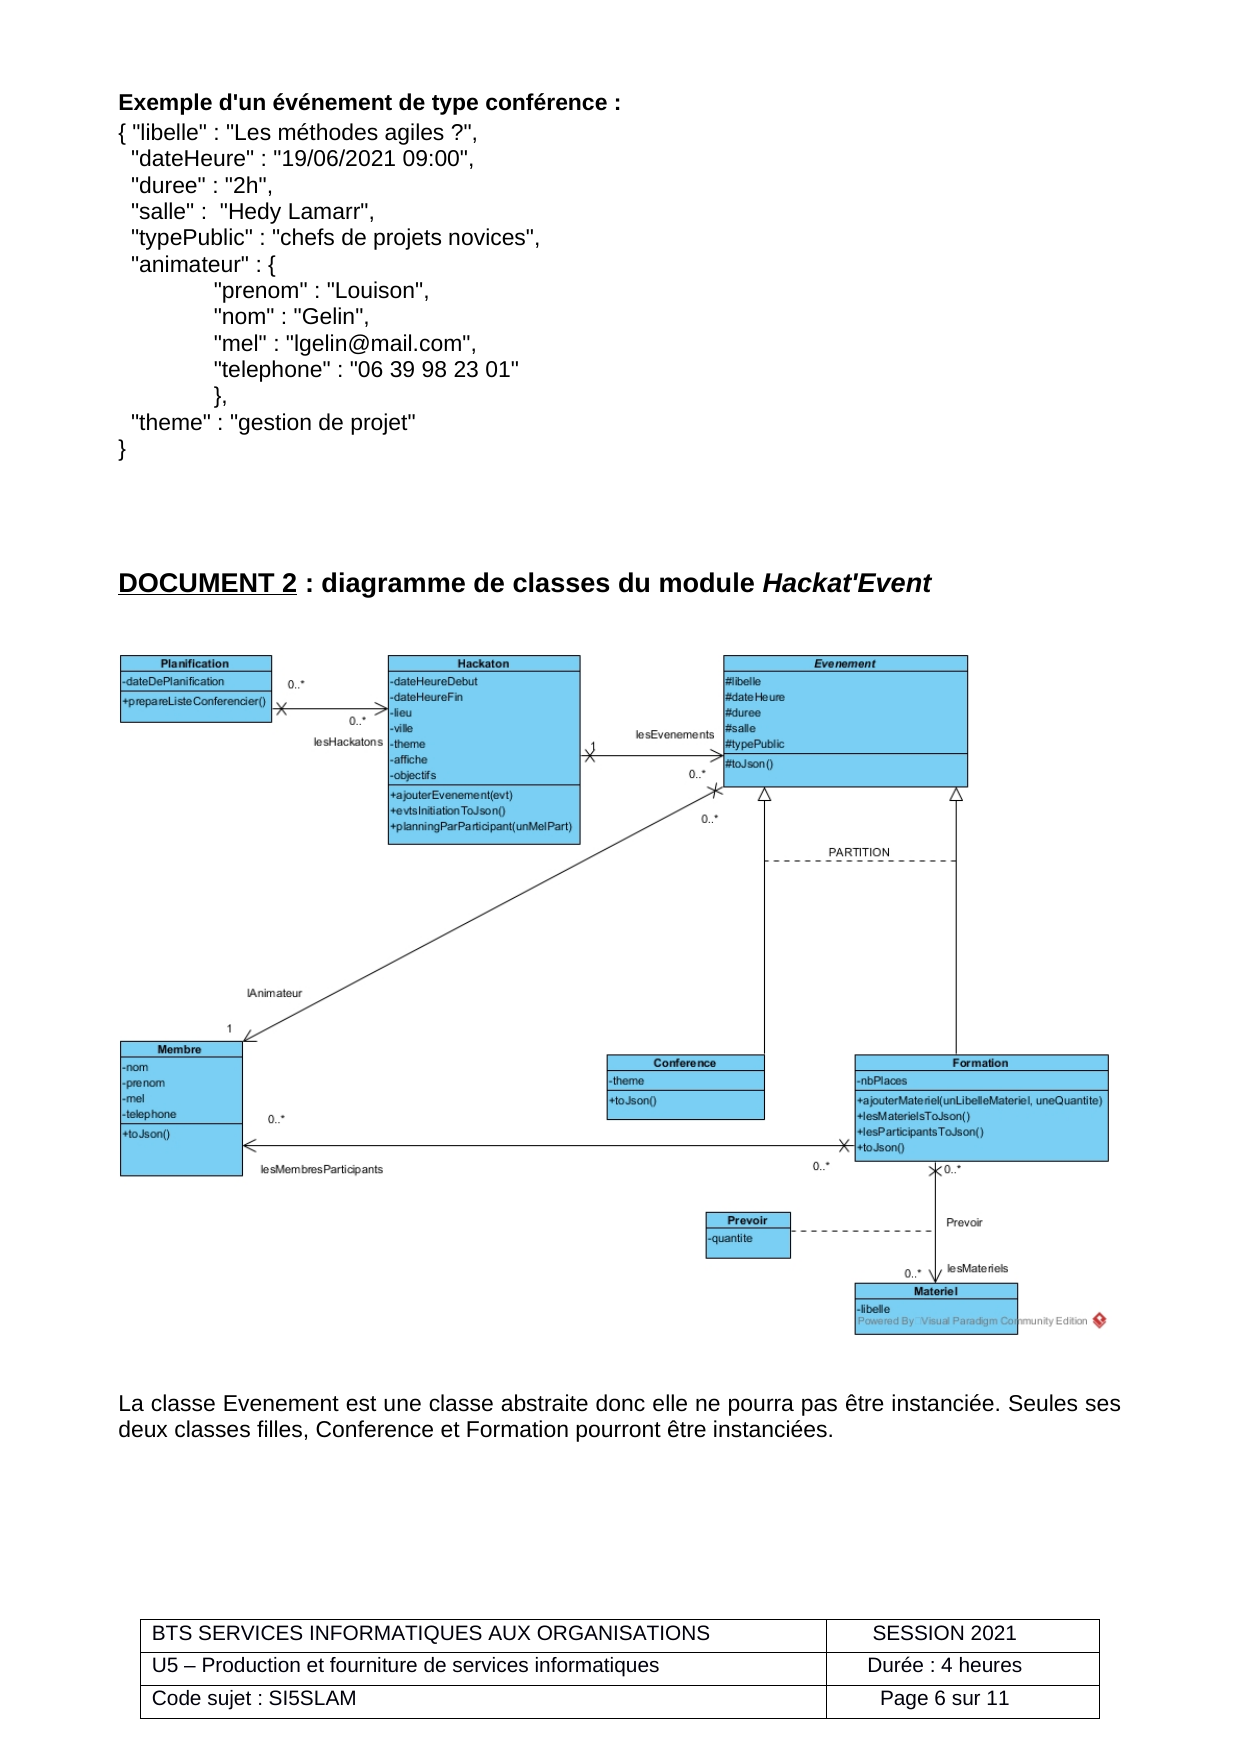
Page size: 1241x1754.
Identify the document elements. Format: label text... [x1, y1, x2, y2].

text "theme" : "gestion de projet" [118, 409, 1122, 435]
text }, [118, 382, 1122, 409]
text "typePublic" : "chefs de projets novices", [118, 224, 1122, 251]
text La classe Evenement est une classe abstraite donc elle ne pourra pas être instanciée. Seules ses deux classes filles, Conference et Formation pourront être instanciées. [118, 1389, 1122, 1442]
text DOCUMENT 2 : diagramme de classes du module Hackat'Event [118, 567, 1122, 598]
text "animateur" : { [118, 251, 1122, 277]
text } [118, 435, 1122, 461]
text "telephone" : "06 39 98 23 01" [118, 356, 1122, 382]
picture [118, 653, 1112, 1338]
text "mel" : "lgelin@mail.com", [118, 330, 1122, 356]
text "dateHeure" : "19/06/2021 09:00", [118, 145, 1122, 172]
text "nom" : "Gelin", [118, 303, 1122, 330]
text "prenom" : "Louison", [118, 277, 1122, 303]
text "salle" : "Hedy Lamarr", [118, 198, 1122, 224]
text "duree" : "2h", [118, 172, 1122, 198]
text { "libelle" : "Les méthodes agiles ?", [118, 119, 1122, 145]
text Exemple d'un événement de type conférence : [118, 89, 1122, 115]
